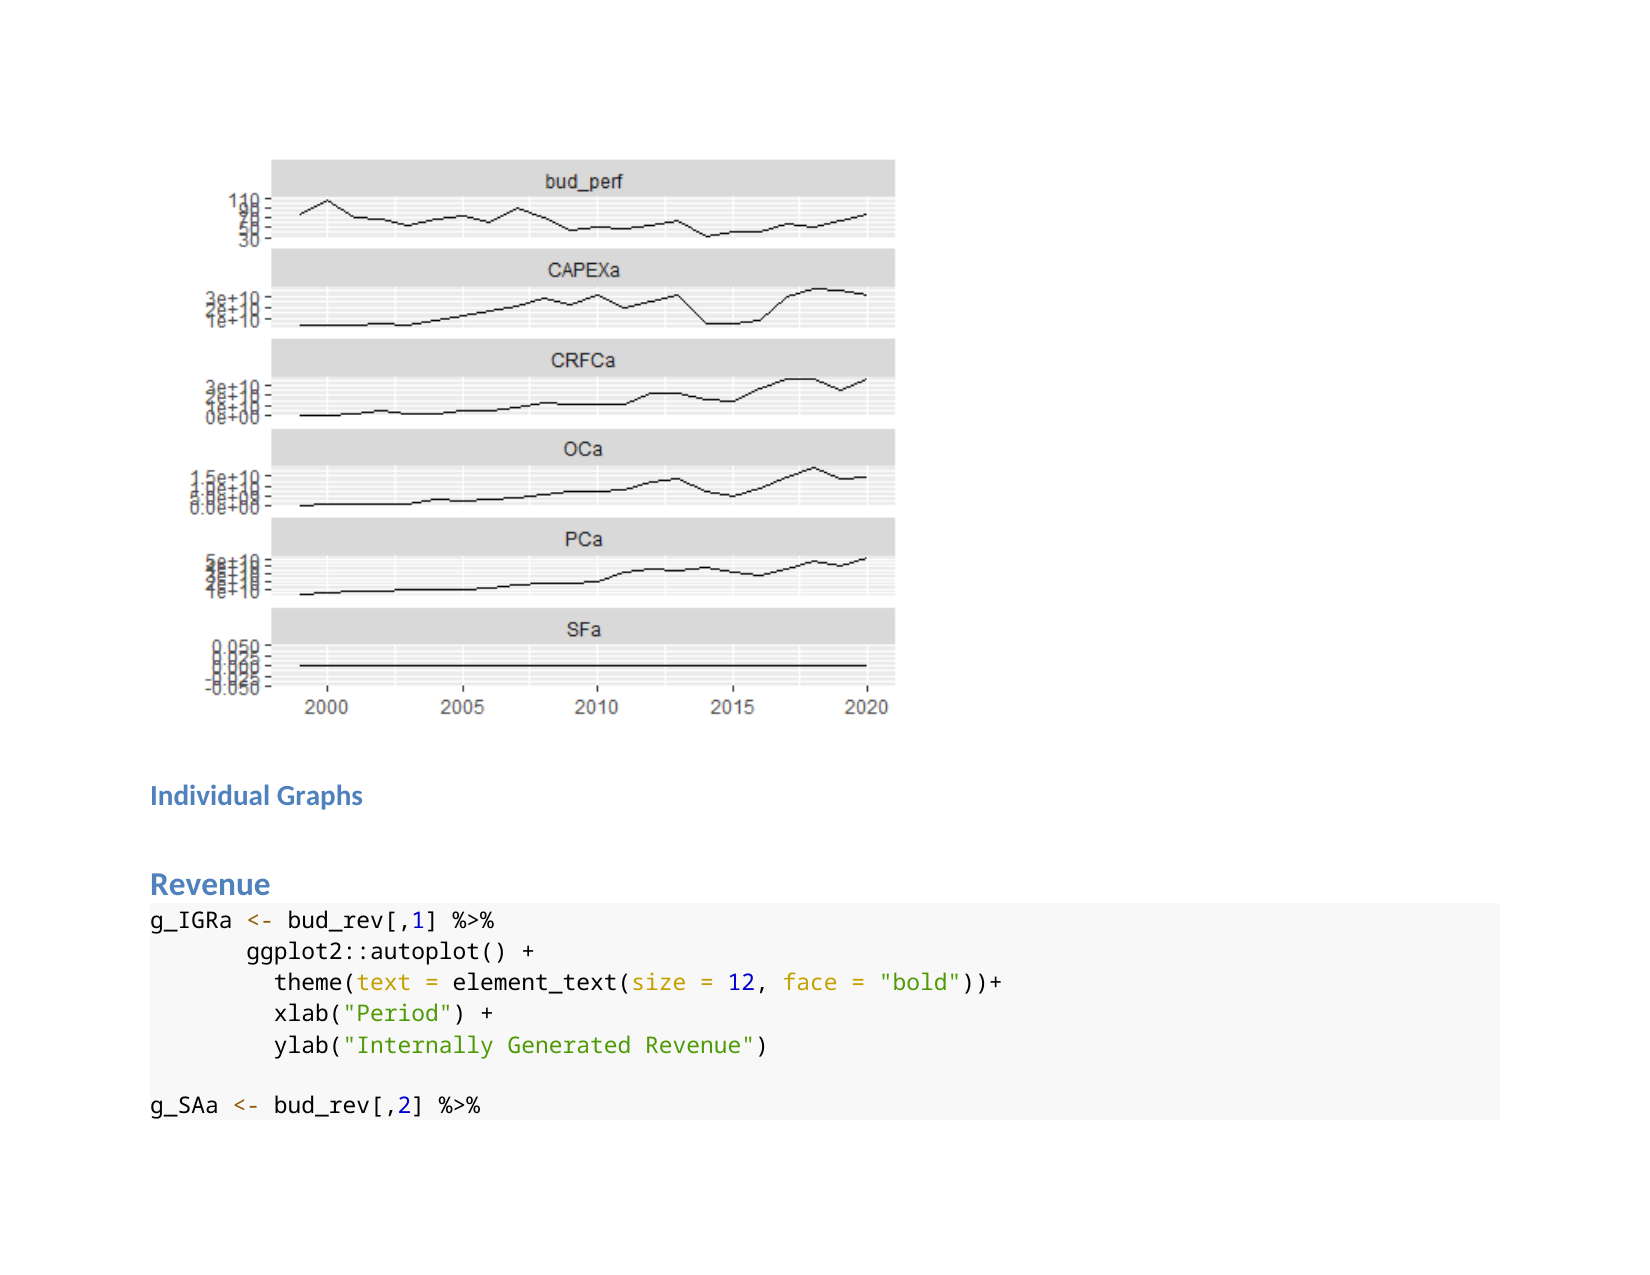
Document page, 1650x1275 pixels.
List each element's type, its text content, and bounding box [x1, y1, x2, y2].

subtitle Individual Graphs [150, 777, 1500, 813]
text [150, 903, 1500, 1120]
subtitle Revenue [150, 863, 1500, 903]
picture [150, 150, 908, 757]
